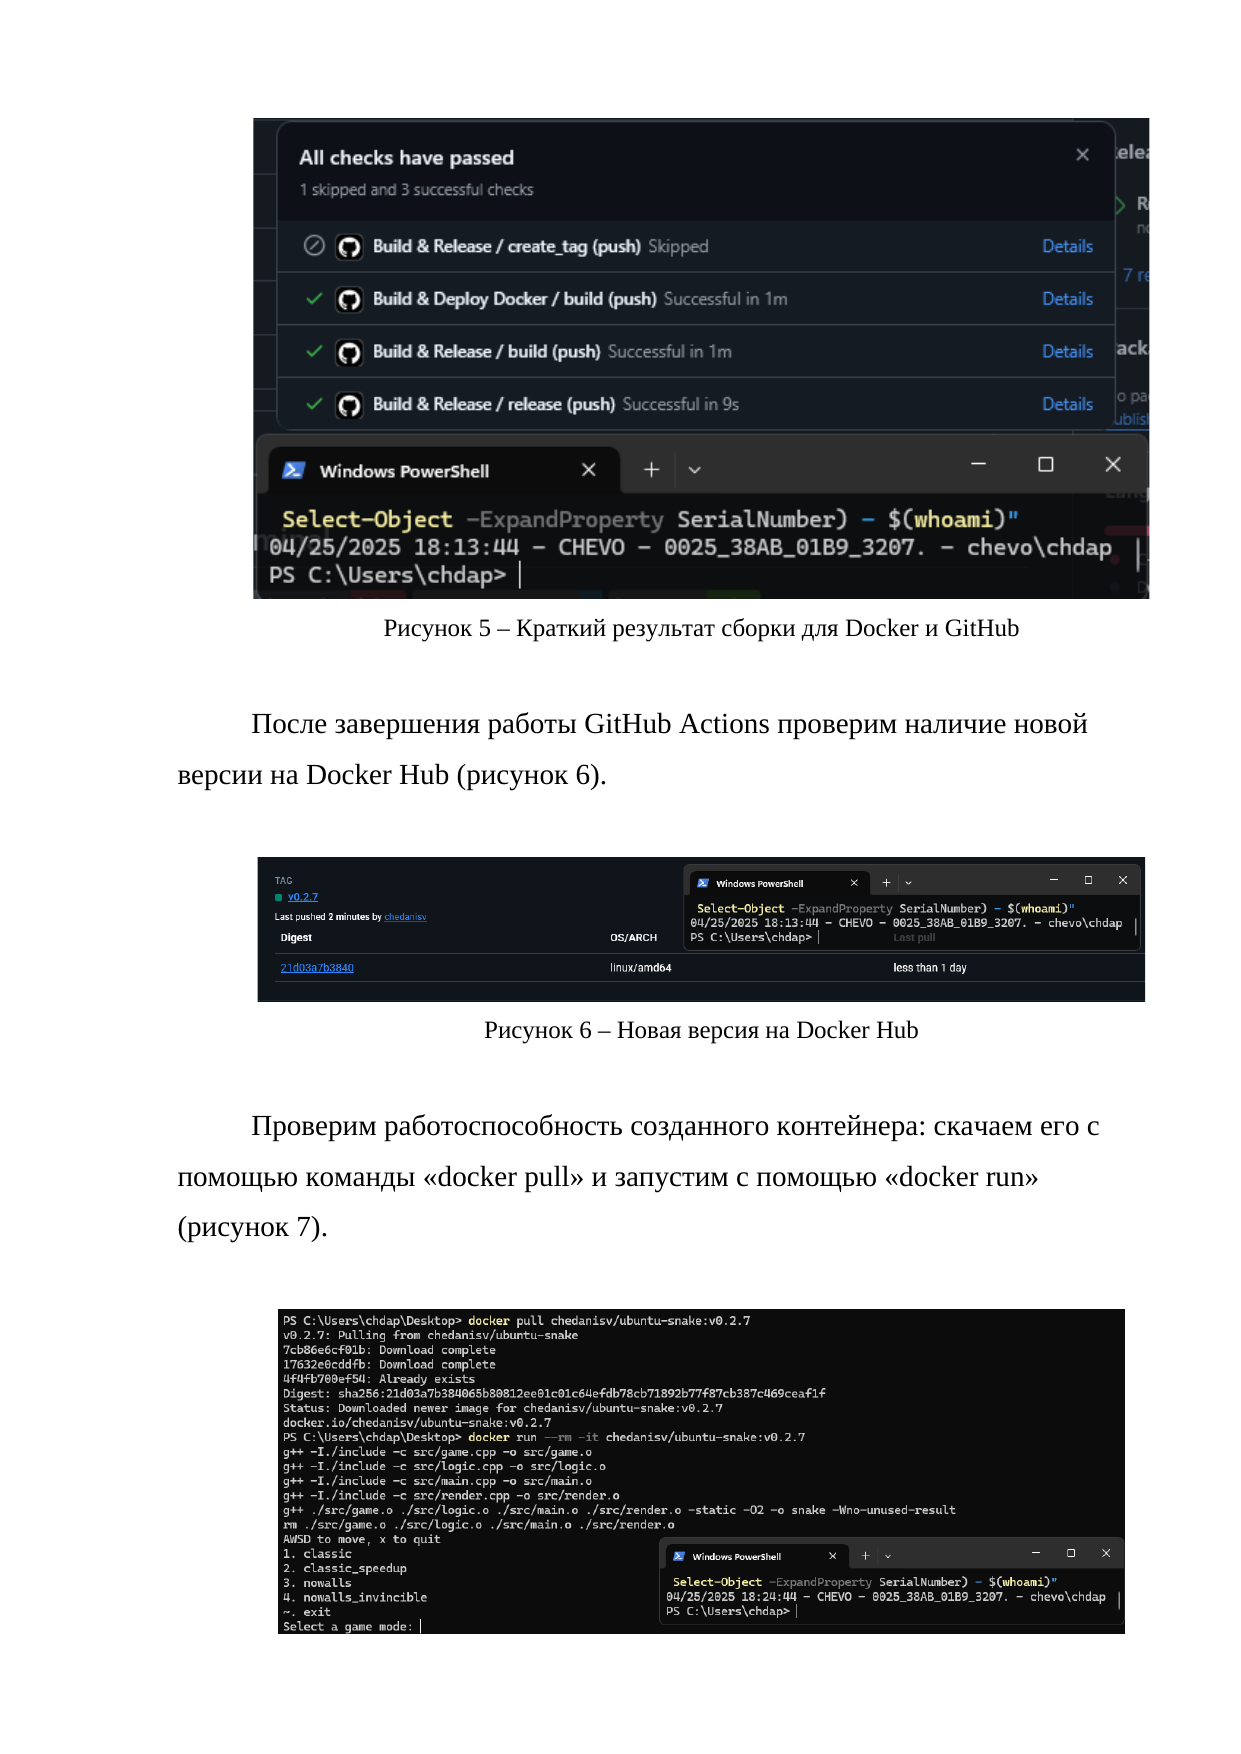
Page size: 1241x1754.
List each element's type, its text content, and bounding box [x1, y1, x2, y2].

picture [257, 857, 1146, 1002]
text Рисунок 5 – Краткий результат сборки для Docker и GitHub [177, 613, 1152, 642]
text Рисунок 6 – Новая версия на Docker Hub [177, 1015, 1152, 1044]
text После завершения работы GitHub Actions проверим наличие новой версии на Docker Hub (рисунок 6). [177, 706, 1152, 790]
picture [278, 1309, 1125, 1634]
picture [253, 118, 1150, 599]
text Проверим работоспособность созданного контейнера: скачаем его с помощью команды «docker pull» и запустим с помощью «docker run» (рисунок 7). [177, 1108, 1152, 1243]
